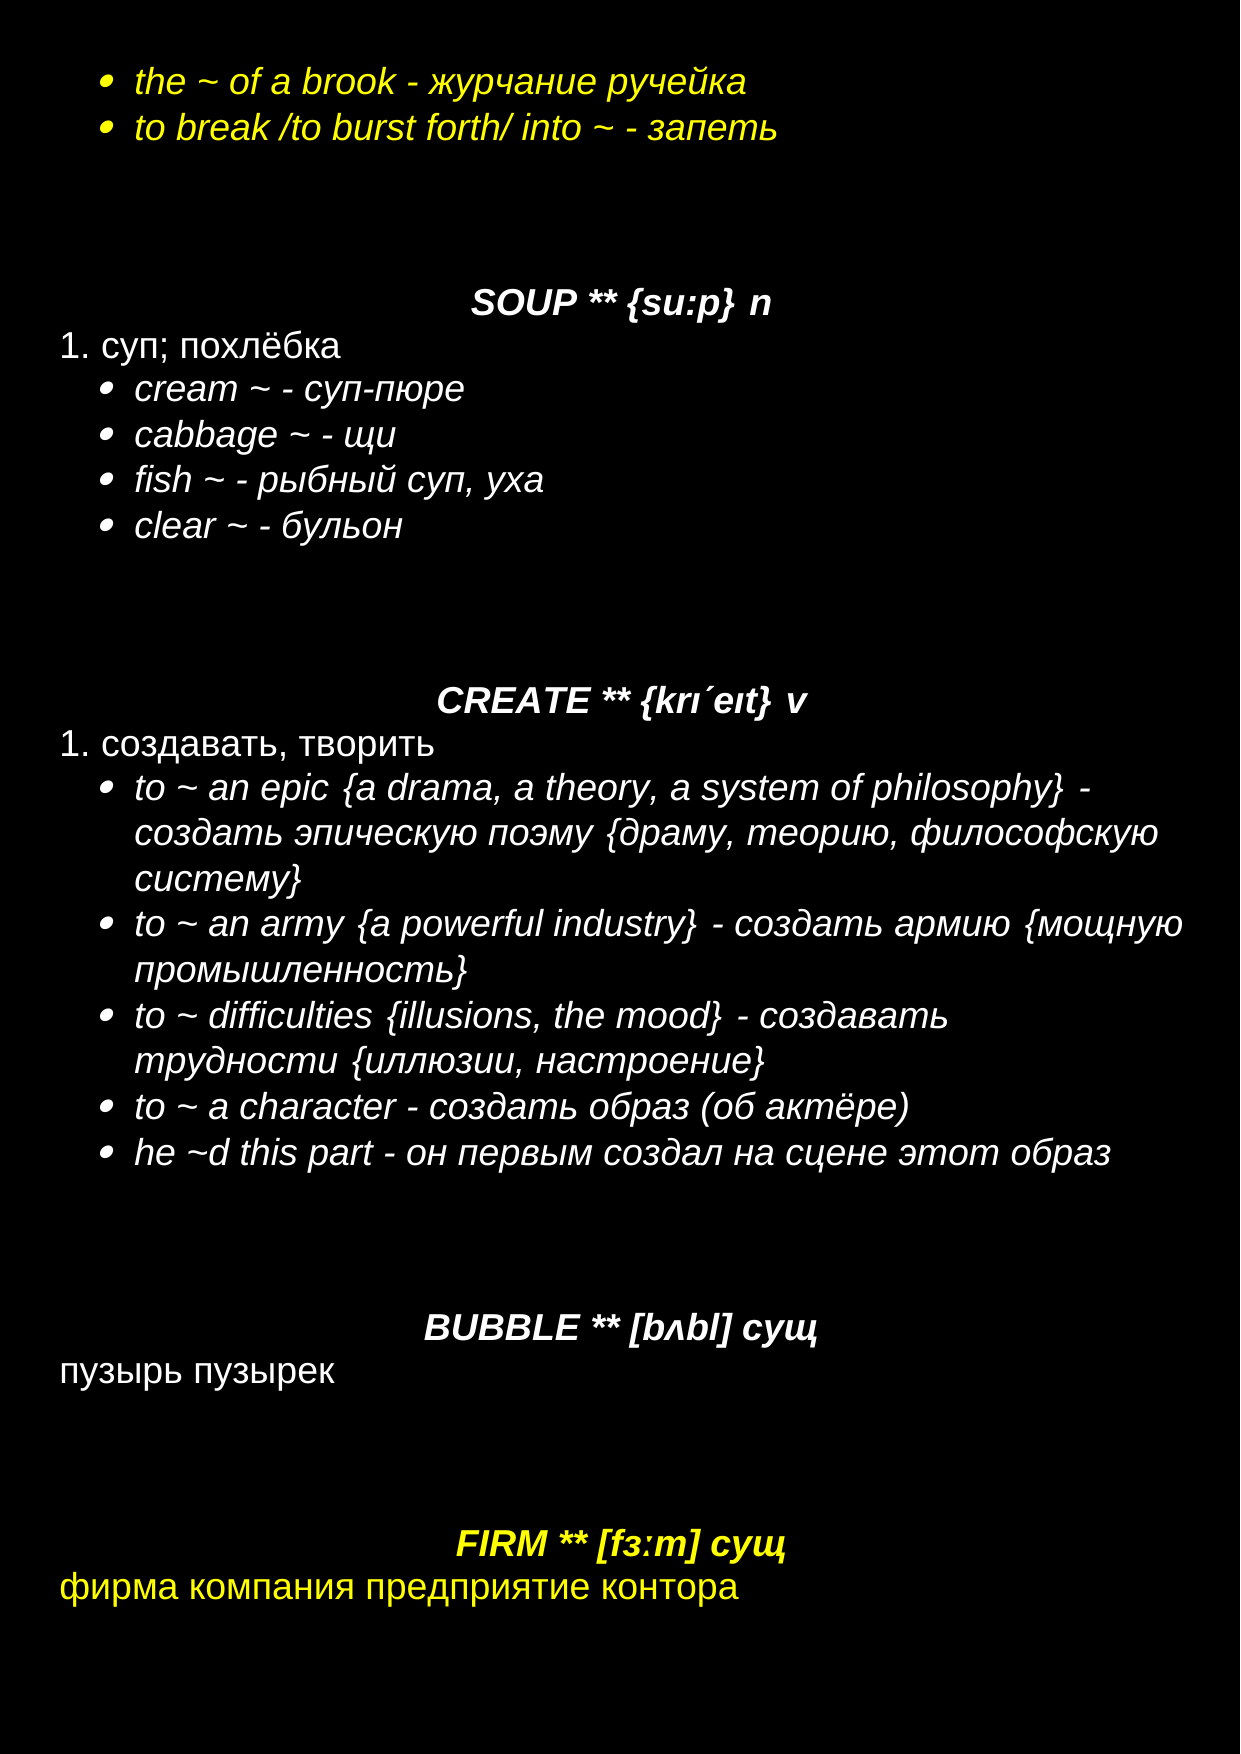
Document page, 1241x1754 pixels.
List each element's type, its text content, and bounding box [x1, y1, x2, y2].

list fish ~ - рыбный суп, уха [97, 458, 1187, 501]
text 1. суп; похлёбка [59, 323, 1187, 366]
text BUBBLE ** [bʌbl] сущ [59, 1305, 1187, 1348]
list he ~d this part - он первым создал на сцене этот образ [97, 1130, 1187, 1173]
list clear ~ - бульон [97, 503, 1187, 547]
list the ~ of a brook - журчание ручейка [97, 59, 1187, 102]
text фирма компания предприятие контора [59, 1564, 1187, 1607]
list cream ~ - суп-пюре [97, 366, 1187, 409]
list to ~ difficulties {illusions, the mood} - создавать трудности {иллюзии, настроение} [97, 993, 1187, 1082]
list to ~ an army {a powerful industry} - создать армию {мощную промышленность} [97, 902, 1187, 991]
text FIRM ** [fɜːm] сущ [59, 1521, 1187, 1564]
text SOUP ** {su:p} n [59, 280, 1187, 323]
list to ~ an epic {a drama, a theory, a system of philosophy} - создать эпическую поэму {драму, теорию, философскую систему} [97, 765, 1187, 899]
text CREATE ** {krıʹeıt} v [59, 678, 1187, 722]
text 1. создавать, творить [59, 722, 1187, 765]
list to ~ a character - создать образ (об актёре) [97, 1084, 1187, 1128]
list cabbage ~ - щи [97, 412, 1187, 455]
list to break /to burst forth/ into ~ - запеть [97, 105, 1187, 148]
text пузырь пузырек [59, 1348, 1187, 1391]
